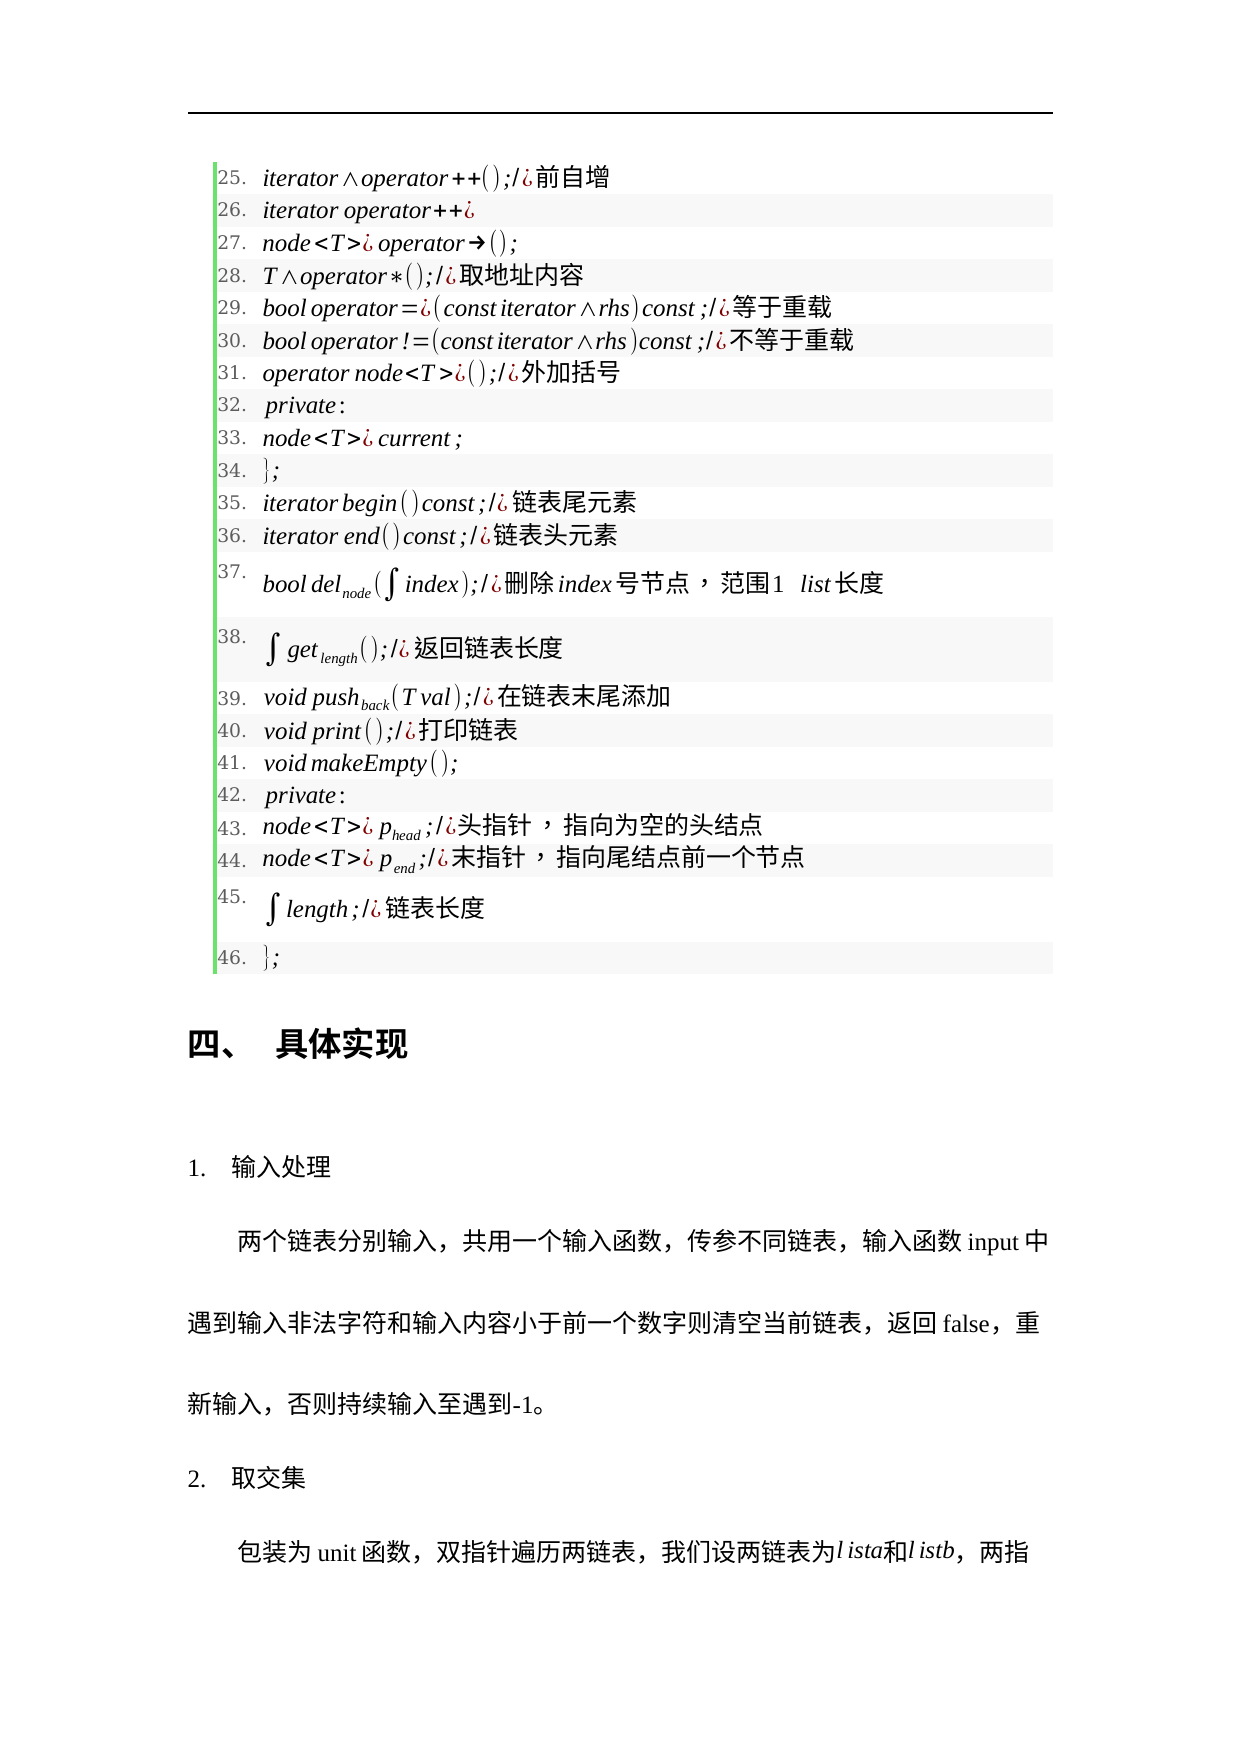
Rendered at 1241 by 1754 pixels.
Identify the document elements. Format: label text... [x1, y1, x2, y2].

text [187, 1518, 1053, 1583]
text 两个链表分别输入，共用一个输入函数，传参不同链表，输入函数input中遇到输入非法字符和输入内容小于前一个数字则清空当前链表，返回false，重新输入，否则持续输入至遇到-1。 [187, 1207, 1053, 1435]
list 输入处理 [187, 1133, 1053, 1198]
subtitle 具体实现 [187, 1010, 1053, 1075]
list 取交集 [187, 1444, 1053, 1509]
